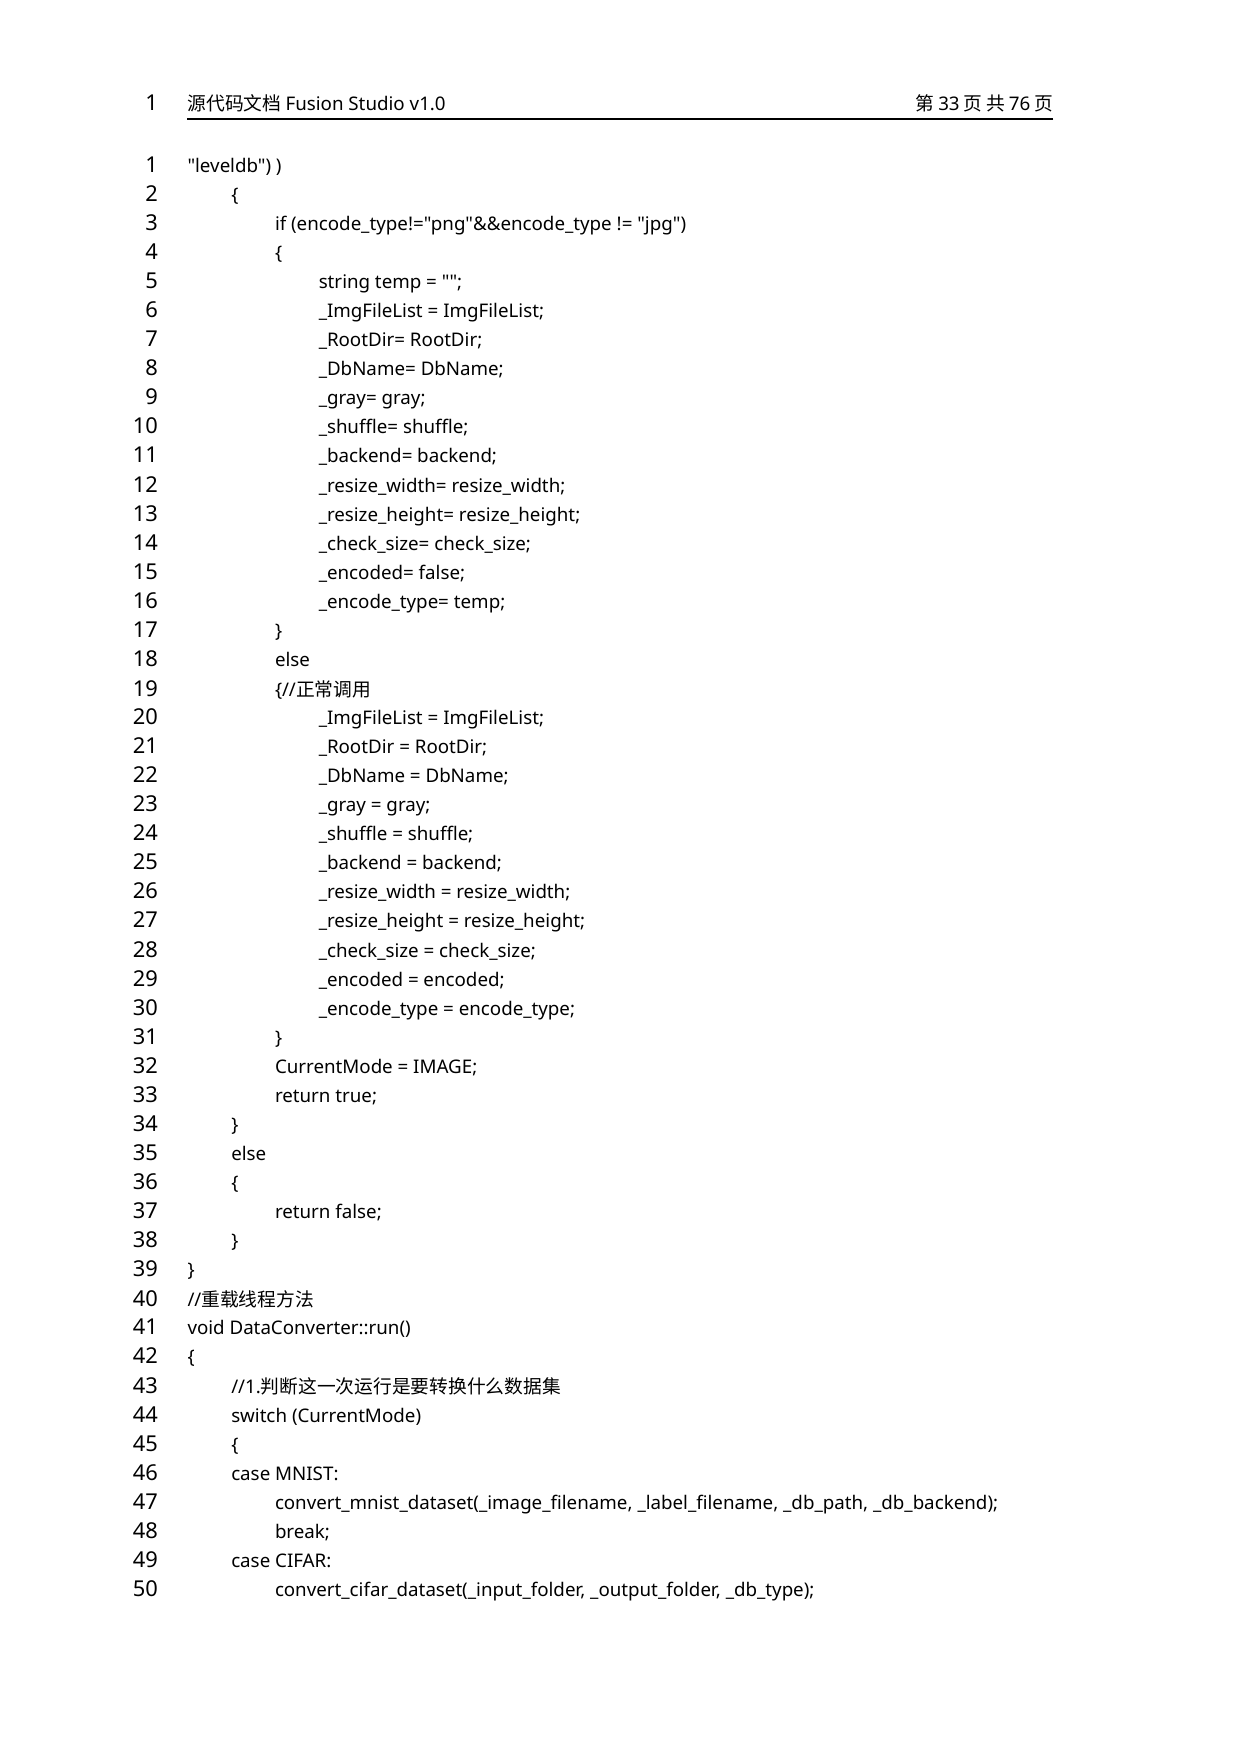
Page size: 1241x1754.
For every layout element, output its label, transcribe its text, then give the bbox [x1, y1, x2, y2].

text _shuffle= shuffle; [187, 412, 1053, 441]
text _gray= gray; [187, 383, 1053, 412]
text return false; [187, 1197, 1053, 1226]
text _encode_type= temp; [187, 586, 1053, 615]
text case CIFAR: [187, 1545, 1053, 1574]
text _backend= backend; [187, 441, 1053, 470]
text _resize_height = resize_height; [187, 906, 1053, 935]
text _RootDir = RootDir; [187, 732, 1053, 761]
text } [187, 1255, 1053, 1284]
text case MNIST: [187, 1458, 1053, 1487]
text _DbName= DbName; [187, 354, 1053, 383]
text return true; [187, 1080, 1053, 1109]
text _backend = backend; [187, 848, 1053, 877]
text _resize_height= resize_height; [187, 499, 1053, 528]
text } [187, 615, 1053, 644]
text _encoded = encoded; [187, 964, 1053, 993]
text string temp = ""; [187, 267, 1053, 296]
text { [187, 1429, 1053, 1458]
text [187, 150, 1053, 179]
text _ImgFileList = ImgFileList; [187, 296, 1053, 325]
text _ImgFileList = ImgFileList; [187, 703, 1053, 732]
text _encoded= false; [187, 557, 1053, 586]
text //1.判断这一次运行是要转换什么数据集 [187, 1371, 1053, 1400]
text _gray = gray; [187, 790, 1053, 819]
text _RootDir= RootDir; [187, 325, 1053, 354]
text } [187, 1109, 1053, 1138]
text _resize_width = resize_width; [187, 877, 1053, 906]
text convert_cifar_dataset(_input_folder, _output_folder, _db_type); [187, 1574, 1053, 1603]
text { [187, 179, 1053, 208]
text if (encode_type!="png"&&encode_type != "jpg") [187, 208, 1053, 238]
text //重载线程方法 [187, 1284, 1053, 1313]
text _resize_width= resize_width; [187, 470, 1053, 499]
text else [187, 1138, 1053, 1168]
text CurrentMode = IMAGE; [187, 1051, 1053, 1080]
text convert_mnist_dataset(_image_filename, _label_filename, _db_path, _db_backend); [187, 1487, 1053, 1516]
text { [187, 1342, 1053, 1371]
text { [187, 1168, 1053, 1197]
text else [187, 644, 1053, 673]
text { [187, 238, 1053, 267]
text void DataConverter::run() [187, 1313, 1053, 1342]
text _check_size = check_size; [187, 935, 1053, 964]
text _shuffle = shuffle; [187, 819, 1053, 848]
text _encode_type = encode_type; [187, 993, 1053, 1022]
text } [187, 1022, 1053, 1051]
text break; [187, 1516, 1053, 1545]
text } [187, 1226, 1053, 1255]
text {//正常调用 [187, 673, 1053, 703]
text _check_size= check_size; [187, 528, 1053, 557]
text switch (CurrentMode) [187, 1400, 1053, 1429]
text _DbName = DbName; [187, 761, 1053, 790]
